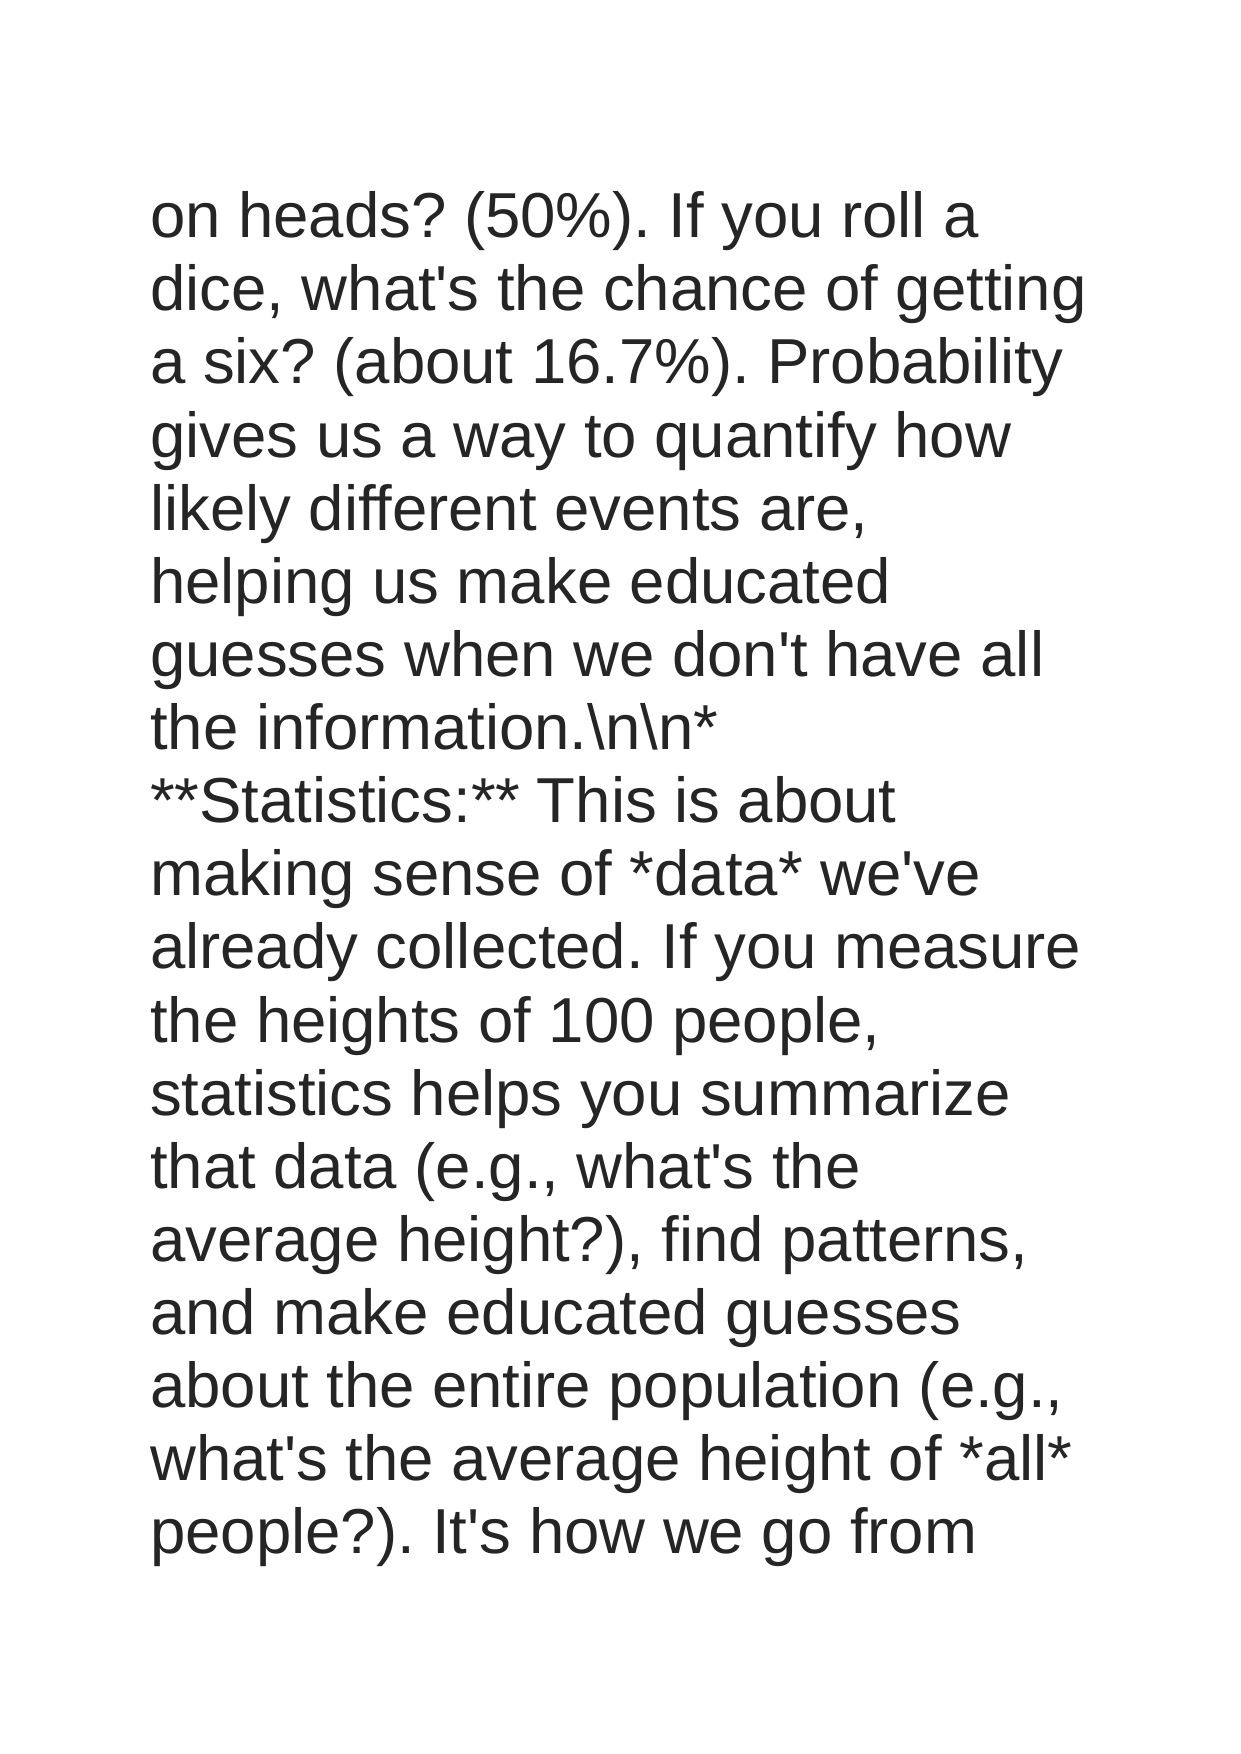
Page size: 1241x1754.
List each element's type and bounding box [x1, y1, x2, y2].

text [150, 184, 1090, 1573]
